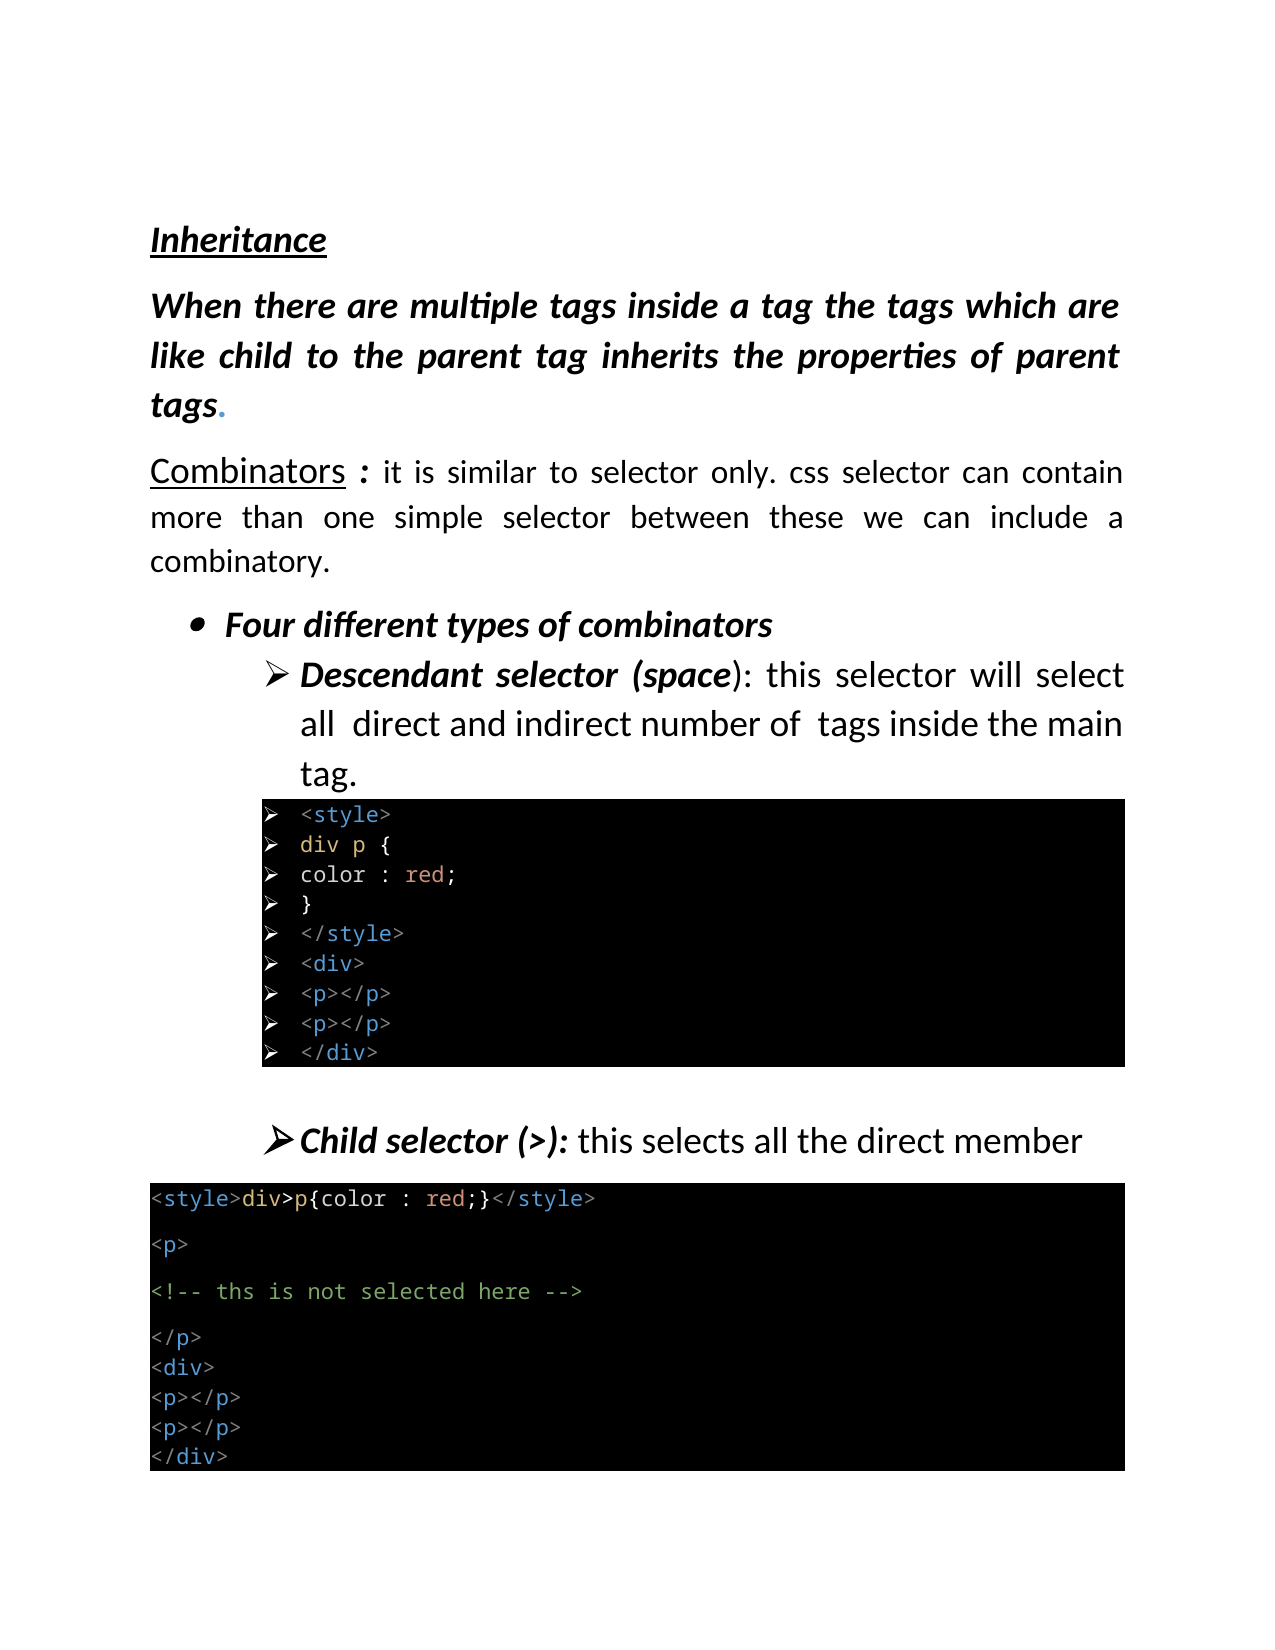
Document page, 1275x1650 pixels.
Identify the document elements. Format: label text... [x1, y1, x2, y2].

list </div> [262, 1037, 1125, 1067]
list </style> [262, 918, 1125, 948]
text <!-- ths is not selected here --> [150, 1276, 1125, 1305]
list <p></p> [262, 1007, 1125, 1037]
text Combinators : it is similar to selector only. css selector can contain more than one simple selector between these we can include a combinatory. [150, 447, 1125, 581]
text <div> [150, 1352, 1125, 1382]
text <p></p> [150, 1411, 1125, 1441]
list Descendant selector (space): this selector will select all direct and indirect number of tags inside the main tag. [262, 651, 1125, 795]
list div p { [262, 829, 1125, 858]
text </div> [150, 1441, 1125, 1471]
text <style>div>p{color : red;}</style> [150, 1183, 1125, 1212]
list <div> [262, 948, 1125, 978]
list Child selector (>): this selects all the direct member [262, 1117, 1125, 1162]
text <p> [150, 1229, 1125, 1259]
list } [262, 888, 1125, 918]
text </p> [150, 1322, 1125, 1352]
text <p></p> [150, 1382, 1125, 1411]
list <p></p> [262, 978, 1125, 1007]
list color : red; [262, 858, 1125, 888]
text When there are multiple tags inside a tag the tags which are like child to the parent tag inherits the properties of parent tags. [150, 282, 1125, 427]
text Inheritance [150, 216, 1125, 262]
list Four different types of combinators [187, 601, 1125, 647]
list <style> [262, 799, 1125, 829]
